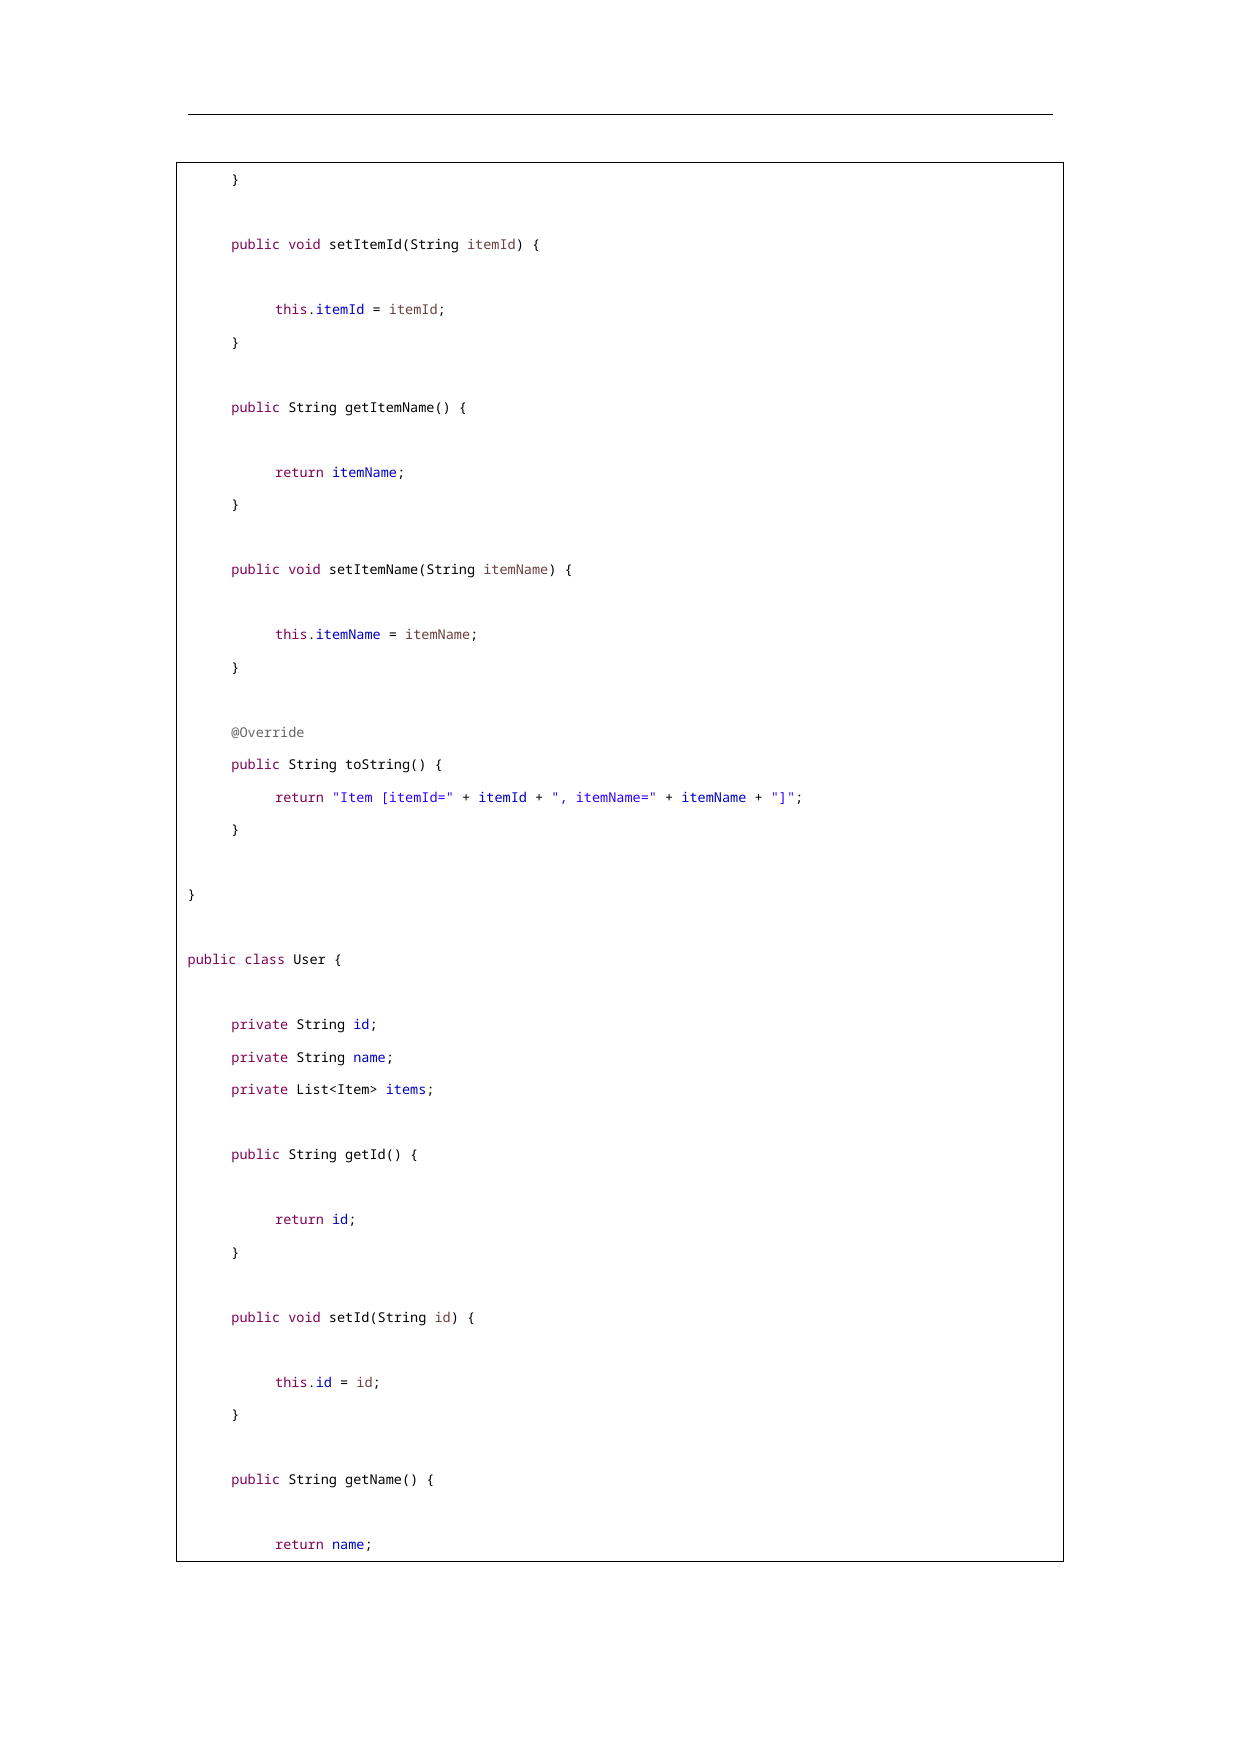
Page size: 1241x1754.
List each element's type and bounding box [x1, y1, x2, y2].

table_header [177, 163, 1063, 1561]
